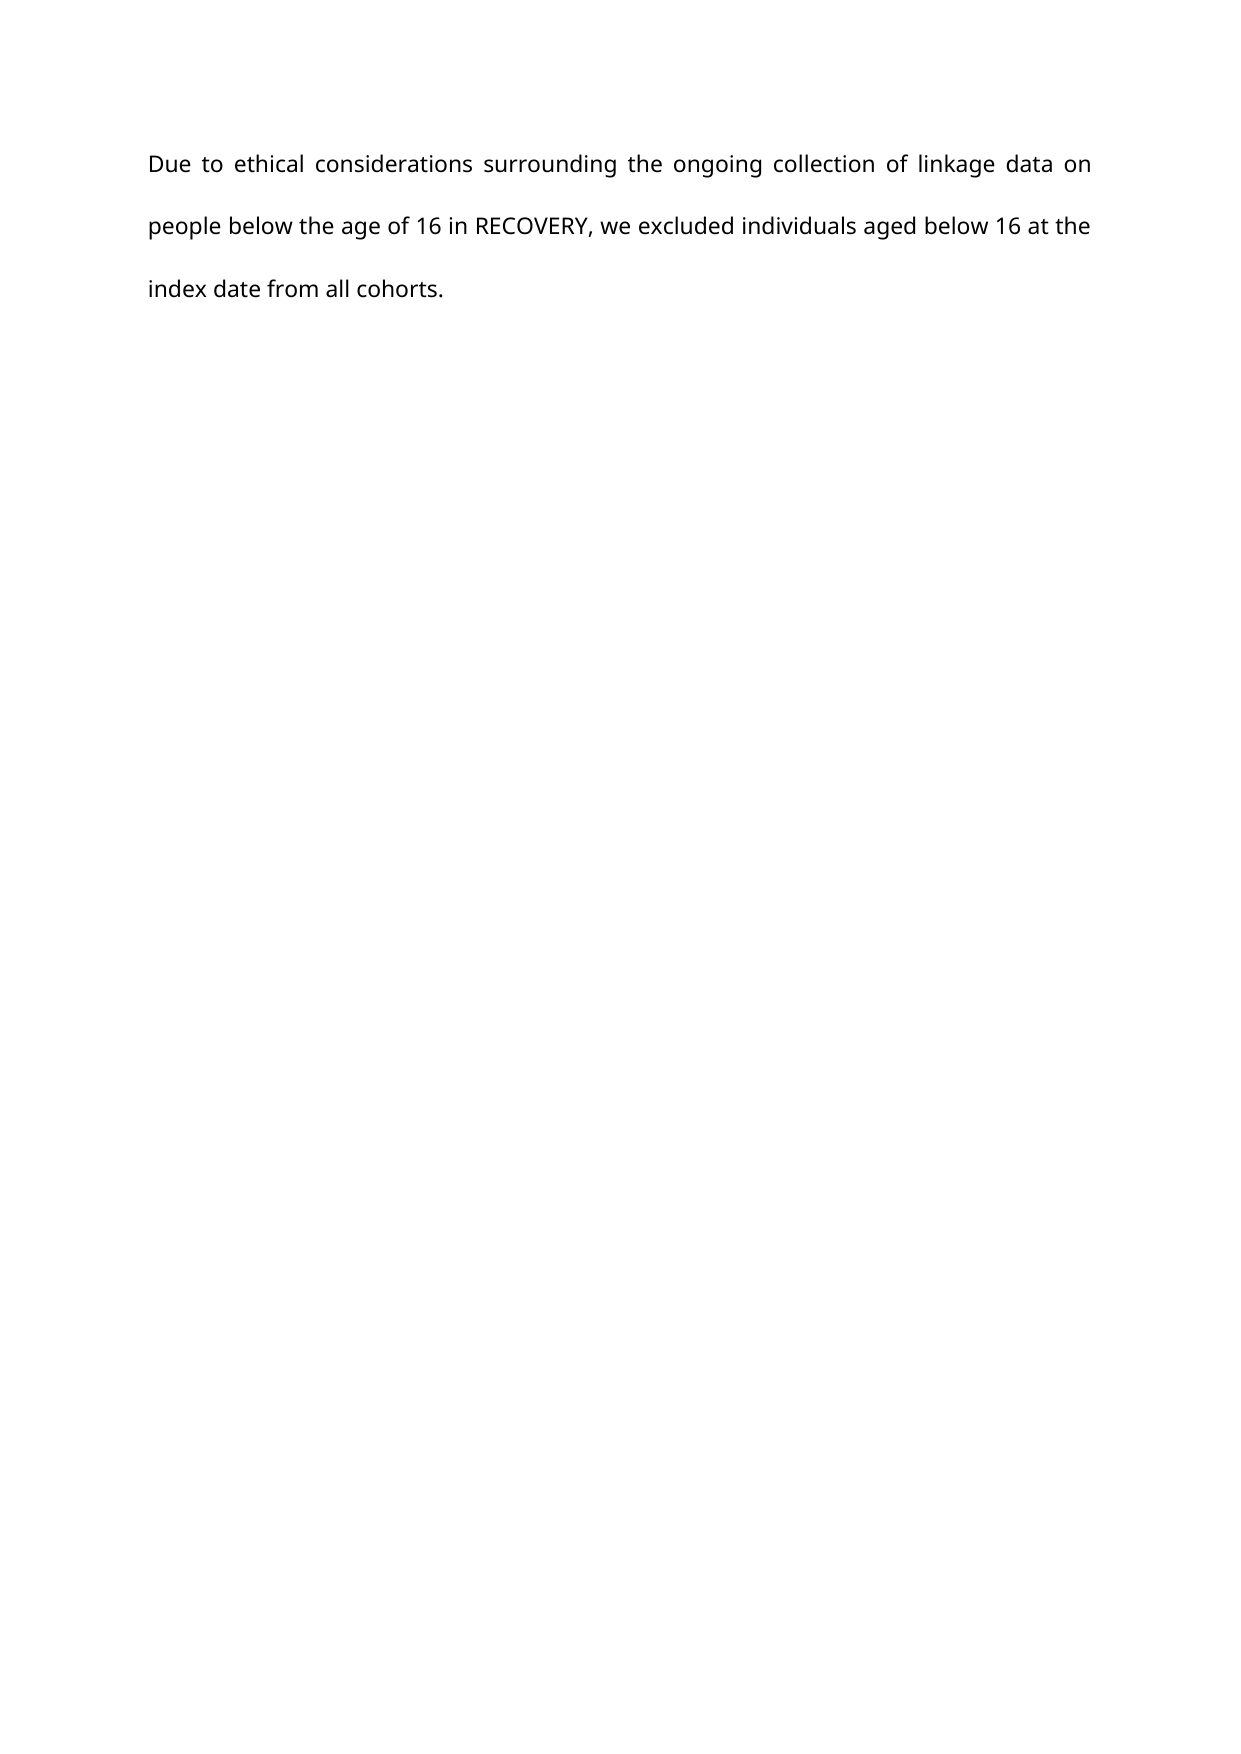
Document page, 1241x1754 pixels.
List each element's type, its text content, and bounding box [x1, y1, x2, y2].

text Due to ethical considerations surrounding the ongoing collection of linkage data on people below the age of 16 in RECOVERY, we excluded individuals aged below 16 at the index date from all cohorts. [148, 148, 1092, 304]
